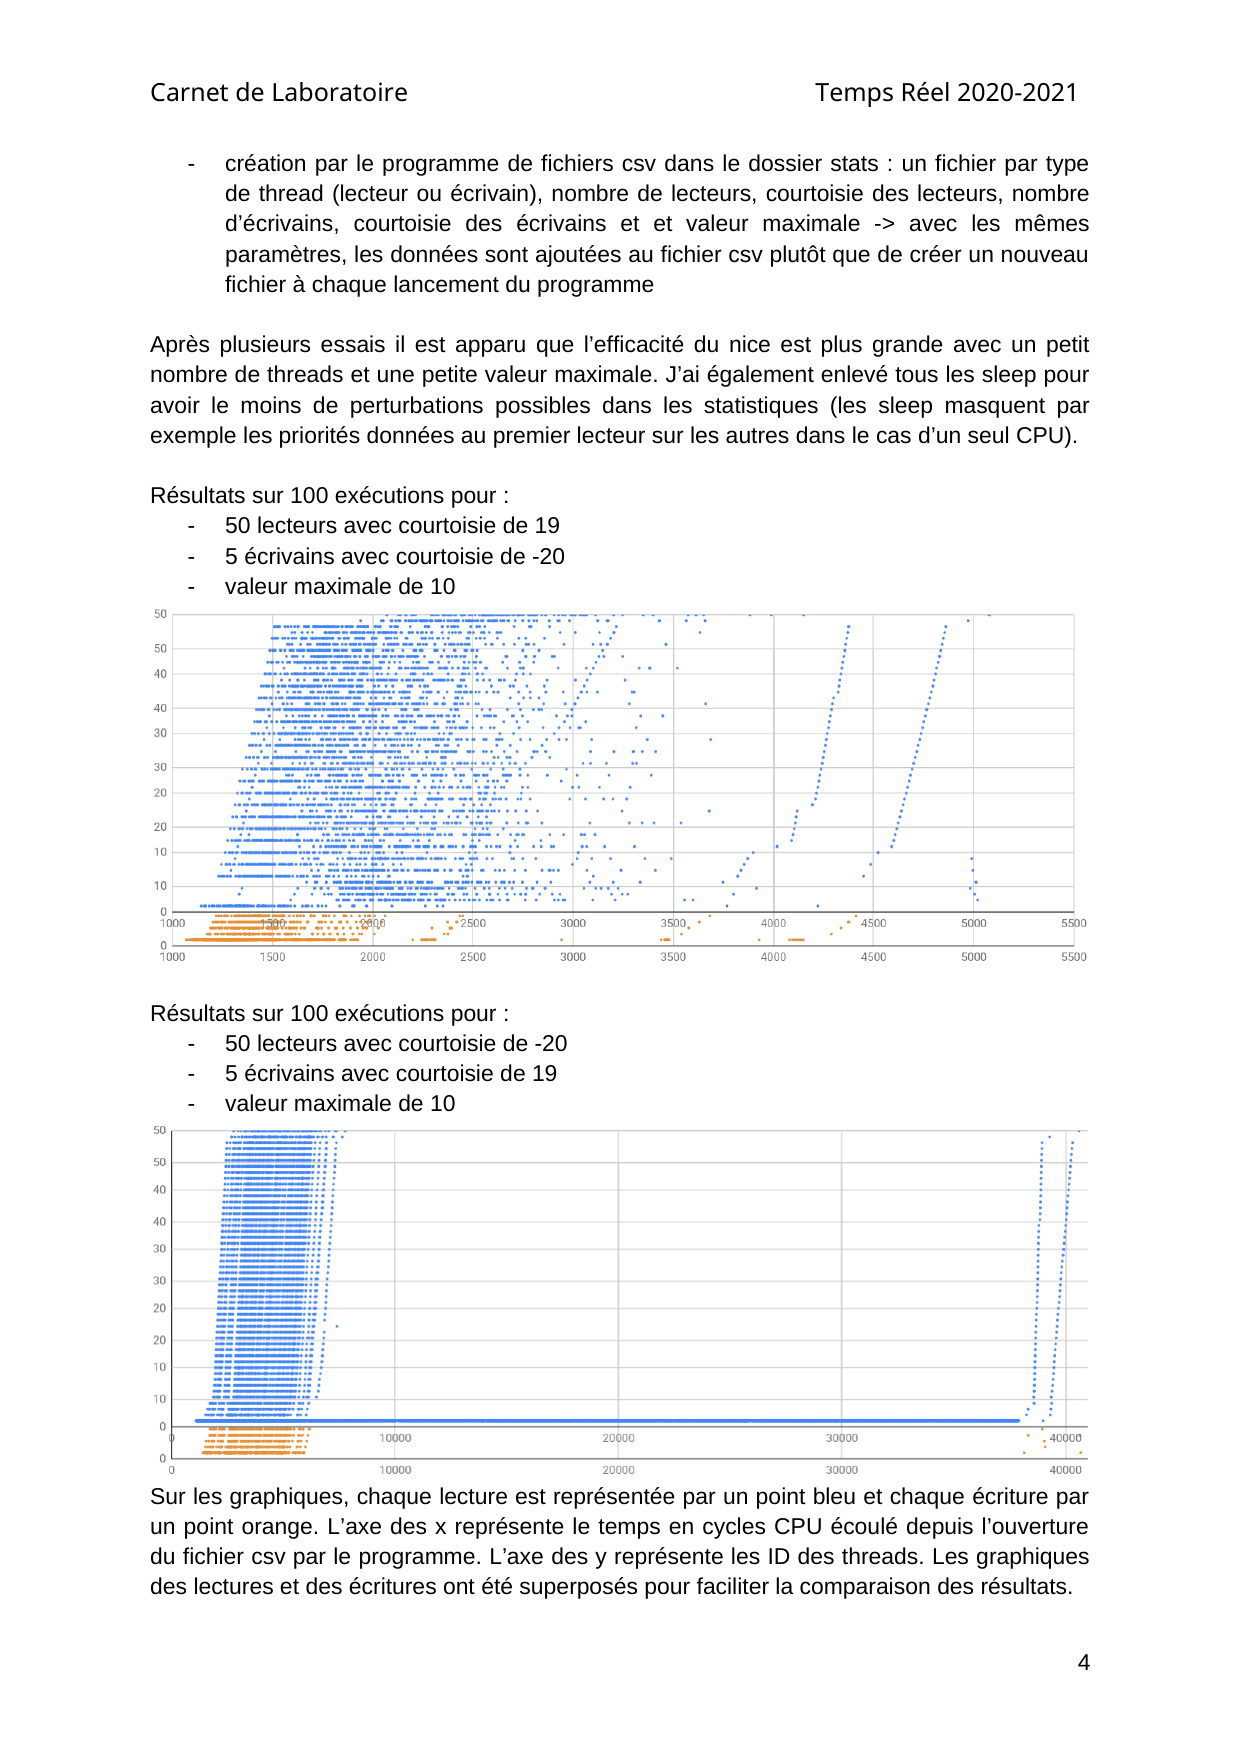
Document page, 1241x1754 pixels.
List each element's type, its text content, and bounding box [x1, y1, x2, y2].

list 5 écrivains avec courtoisie de -20 [187, 543, 1090, 569]
text Après plusieurs essais il est apparu que l’efficacité du nice est plus grande avec un petit nombre de threads et une petite valeur maximale. J’ai également enlevé tous les sleep pour avoir le moins de perturbations possibles dans les statistiques (les sleep masquent par exemple les priorités données au premier lecteur sur les autres dans le cas d’un seul CPU). [150, 331, 1090, 448]
list 50 lecteurs avec courtoisie de 19 [187, 512, 1090, 539]
text Résultats sur 100 exécutions pour : [150, 482, 1090, 509]
list 50 lecteurs avec courtoisie de -20 [187, 1030, 1090, 1056]
text Sur les graphiques, chaque lecture est représentée par un point bleu et chaque écriture par un point orange. L’axe des x représente le temps en cycles CPU écoulé depuis l’ouverture du fichier csv par le programme. L’axe des y représente les ID des threads. Les graphiques des lectures et des écritures ont été superposés pour faciliter la comparaison des résultats. [150, 1483, 1090, 1600]
picture [150, 603, 1091, 966]
list valeur maximale de 10 [187, 573, 1090, 599]
list création par le programme de fichiers csv dans le dossier stats : un fichier par type de thread (lecteur ou écrivain), nombre de lecteurs, courtoisie des lecteurs, nombre d’écrivains, courtoisie des écrivains et et valeur maximale -> avec les mêmes paramètres, les données sont ajoutées au fichier csv plutôt que de créer un nouveau fichier à chaque lancement du programme [187, 150, 1090, 297]
list 5 écrivains avec courtoisie de 19 [187, 1060, 1090, 1086]
list valeur maximale de 10 [187, 1090, 1090, 1117]
picture [150, 1120, 1091, 1479]
text Résultats sur 100 exécutions pour : [150, 1000, 1090, 1026]
